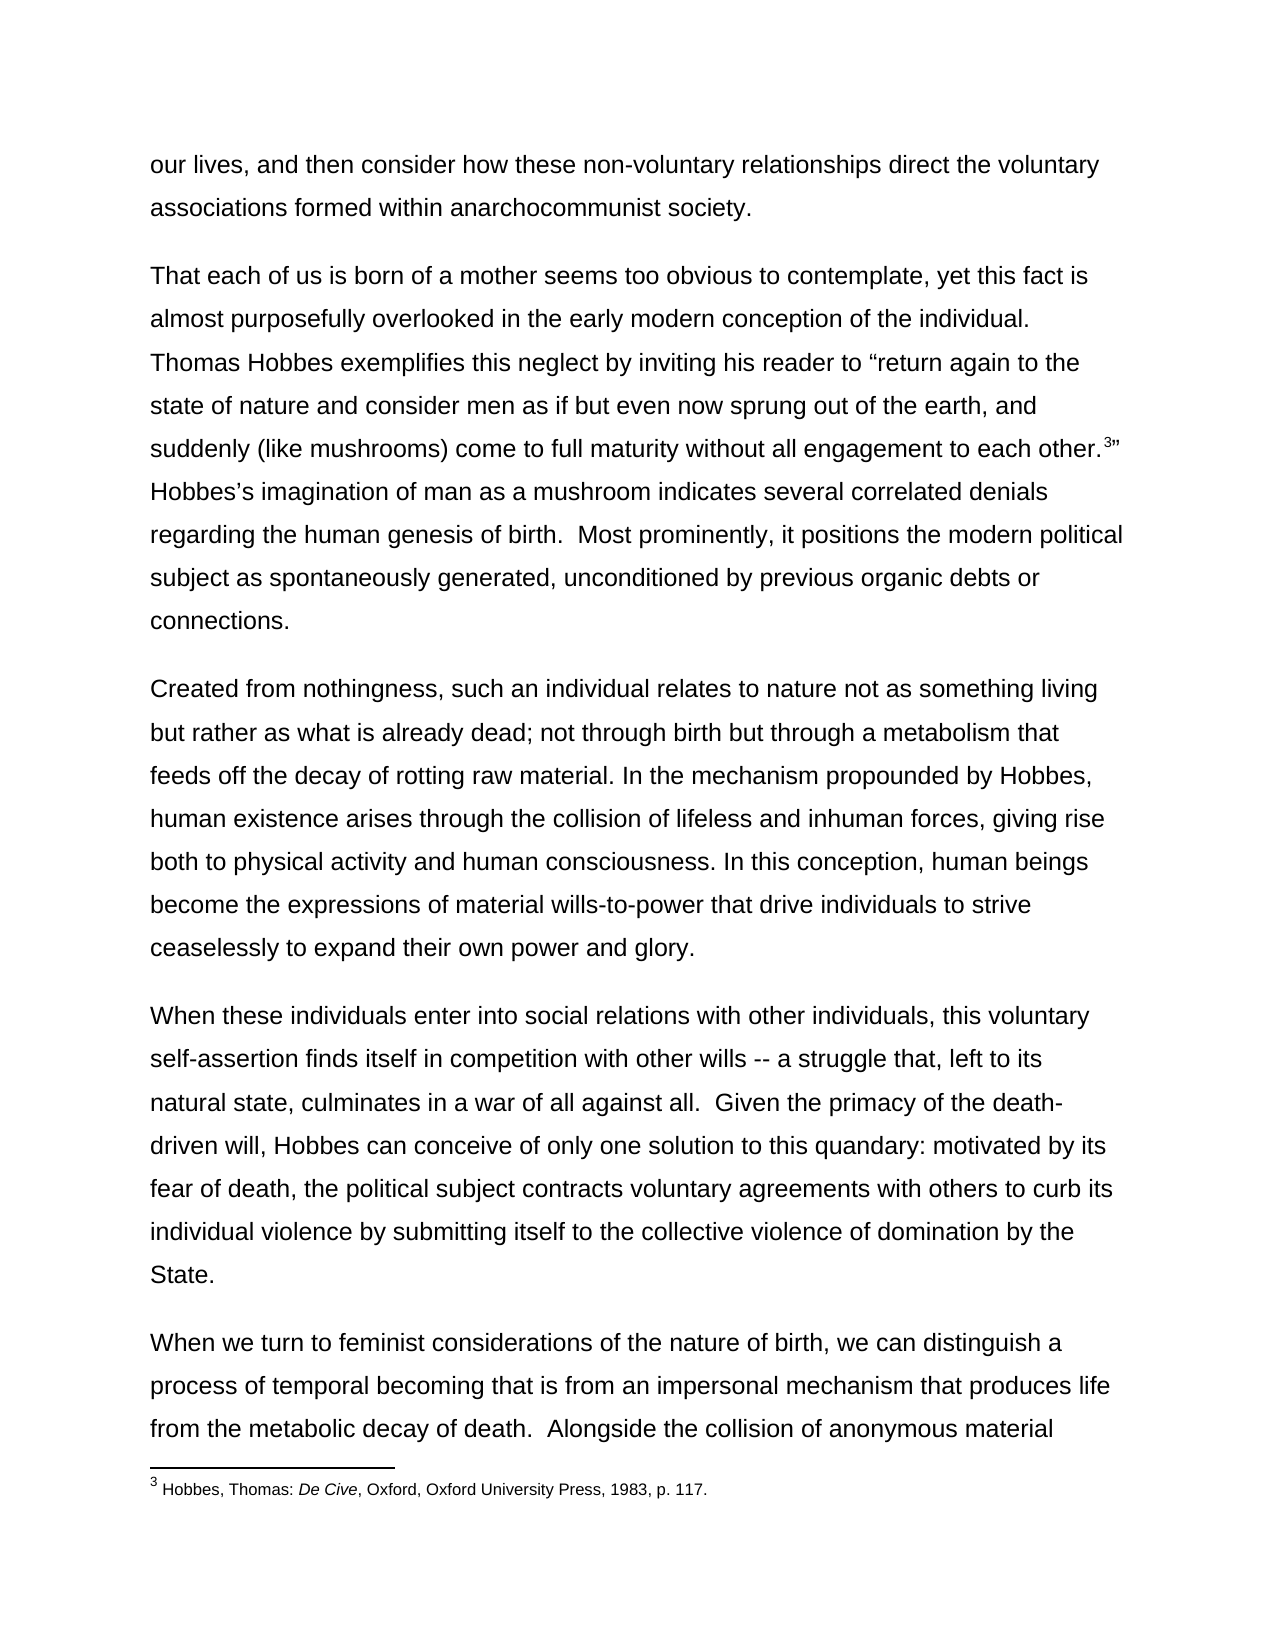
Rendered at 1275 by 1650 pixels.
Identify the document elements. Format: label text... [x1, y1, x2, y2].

text Created from nothingness, such an individual relates to nature not as something living but rather as what is already dead; not through birth but through a metabolism that feeds off the decay of rotting raw material. In the mechanism propounded by Hobbes, human existence arises through the collision of lifeless and inhuman forces, giving rise both to physical activity and human consciousness. In this conception, human beings become the expressions of material wills-to-power that drive individuals to strive ceaselessly to expand their own power and glory. [150, 674, 1125, 962]
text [150, 1328, 1125, 1443]
text When these individuals enter into social relations with other individuals, this voluntary self-assertion finds itself in competition with other wills -- a struggle that, left to its natural state, culminates in a war of all against all. Given the primacy of the death-driven will, Hobbes can conceive of only one solution to this quandary: motivated by its fear of death, the political subject contracts voluntary agreements with others to curb its individual violence by submitting itself to the collective violence of domination by the State. [150, 1001, 1125, 1289]
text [150, 150, 1125, 222]
text That each of us is born of a mother seems too obvious to contemplate, yet this fact is almost purposefully overlooked in the early modern conception of the individual. Thomas Hobbes exemplifies this neglect by inviting his reader to “return again to the state of nature and consider men as if but even now sprung out of the earth, and suddenly (like mushrooms) come to full maturity without all engagement to each other.” Hobbes’s imagination of man as a mushroom indicates several correlated denials regarding the human genesis of birth. Most prominently, it positions the modern political subject as spontaneously generated, unconditioned by previous organic debts or connections. [150, 261, 1125, 635]
